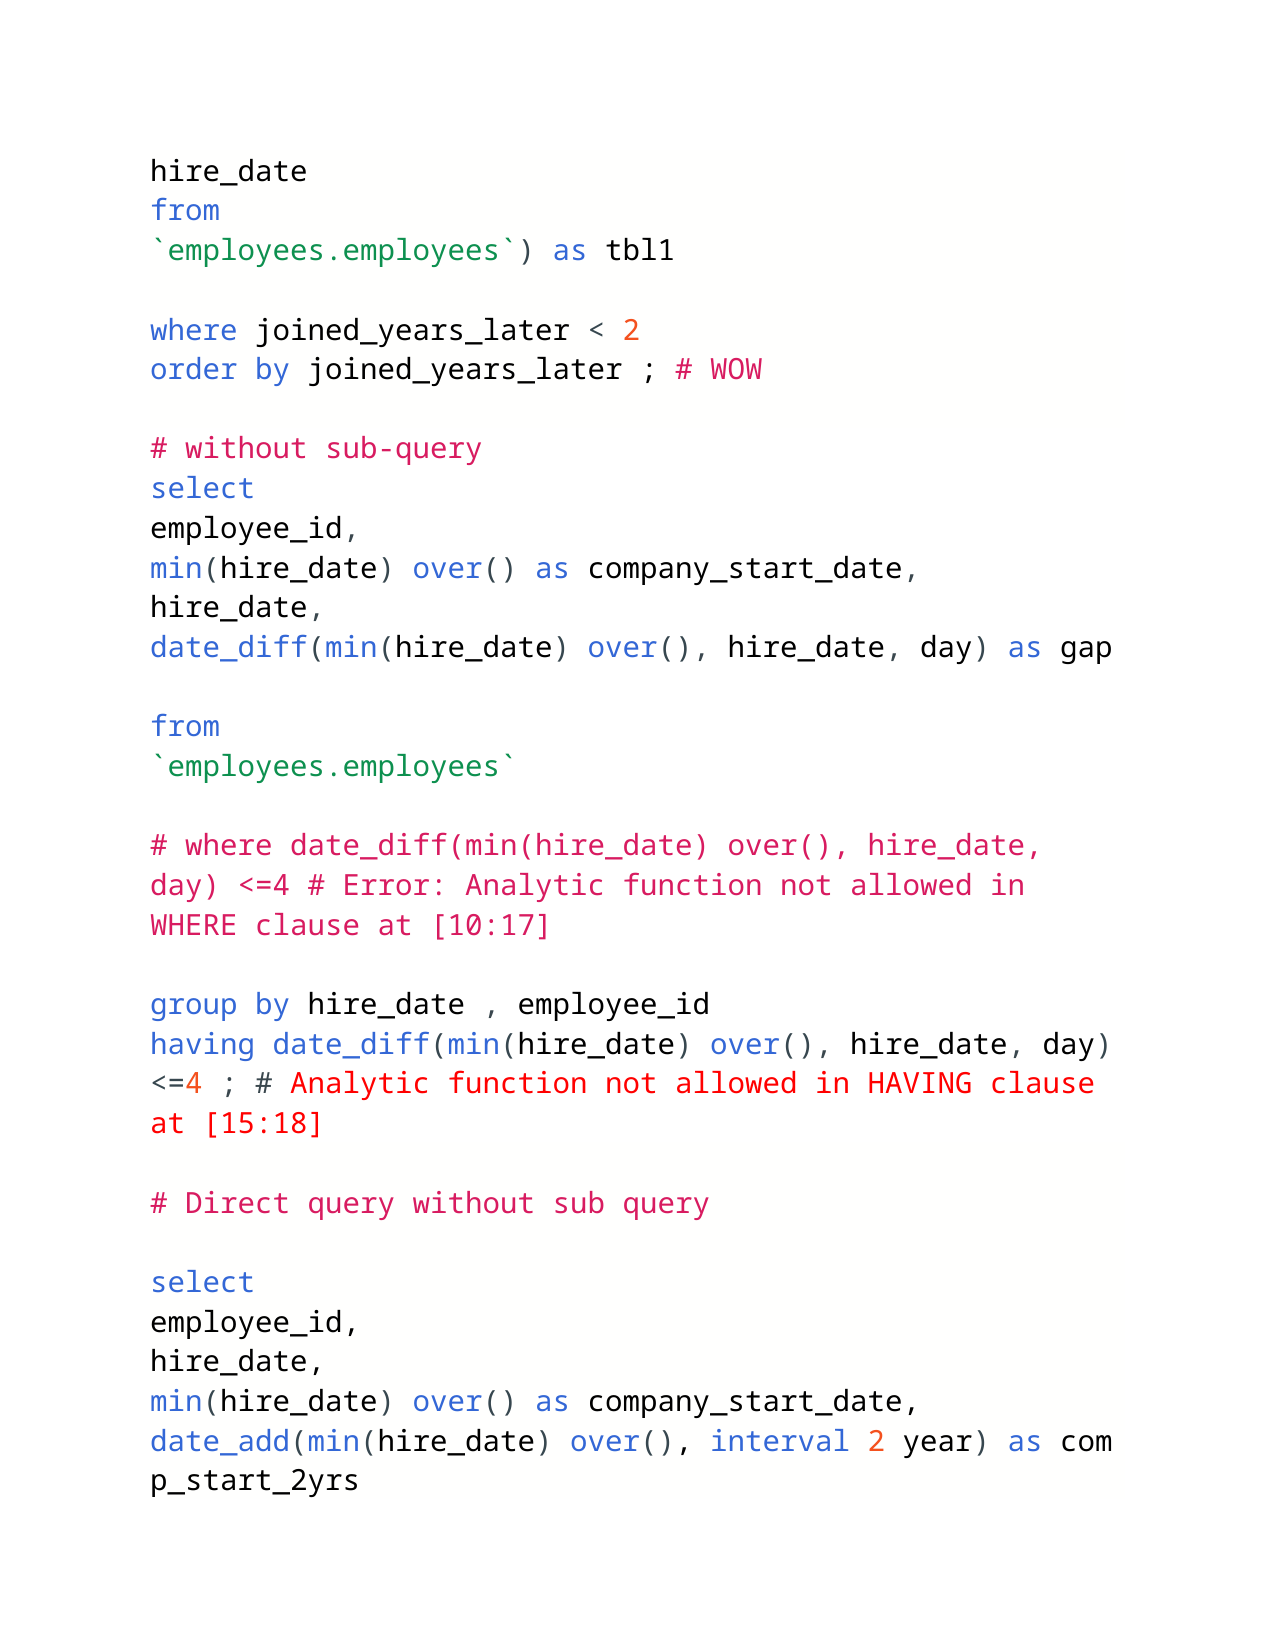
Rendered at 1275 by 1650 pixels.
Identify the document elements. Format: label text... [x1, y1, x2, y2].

text hire_date, [150, 587, 1125, 626]
text having date_diff(min(hire_date) over(), hire_date, day) <=4 ; # Analytic function not allowed in HAVING clause at [15:18] [150, 1023, 1125, 1142]
text hire_date, [150, 1341, 1125, 1380]
text from [150, 706, 1125, 745]
text where joined_years_later < 2 [150, 309, 1125, 348]
text hire_date [150, 150, 1125, 190]
text min(hire_date) over() as company_start_date, [150, 547, 1125, 587]
text group by hire_date , employee_id [150, 983, 1125, 1023]
text select [150, 1261, 1125, 1301]
text select [150, 467, 1125, 507]
text employee_id, [150, 507, 1125, 547]
text from [150, 190, 1125, 229]
text min(hire_date) over() as company_start_date, [150, 1380, 1125, 1420]
text date_diff(min(hire_date) over(), hire_date, day) as gap [150, 626, 1125, 666]
text `employees.employees`) as tbl1 [150, 229, 1125, 269]
text order by joined_years_later ; # WOW [150, 348, 1125, 388]
text # without sub-query [150, 428, 1125, 467]
text # where date_diff(min(hire_date) over(), hire_date, day) <=4 # Error: Analytic function not allowed in WHERE clause at [10:17] [150, 825, 1125, 944]
text date_add(min(hire_date) over(), interval 2 year) as comp_start_2yrs [150, 1420, 1125, 1499]
text employee_id, [150, 1301, 1125, 1341]
text `employees.employees` [150, 745, 1125, 785]
text # Direct query without sub query [150, 1182, 1125, 1222]
